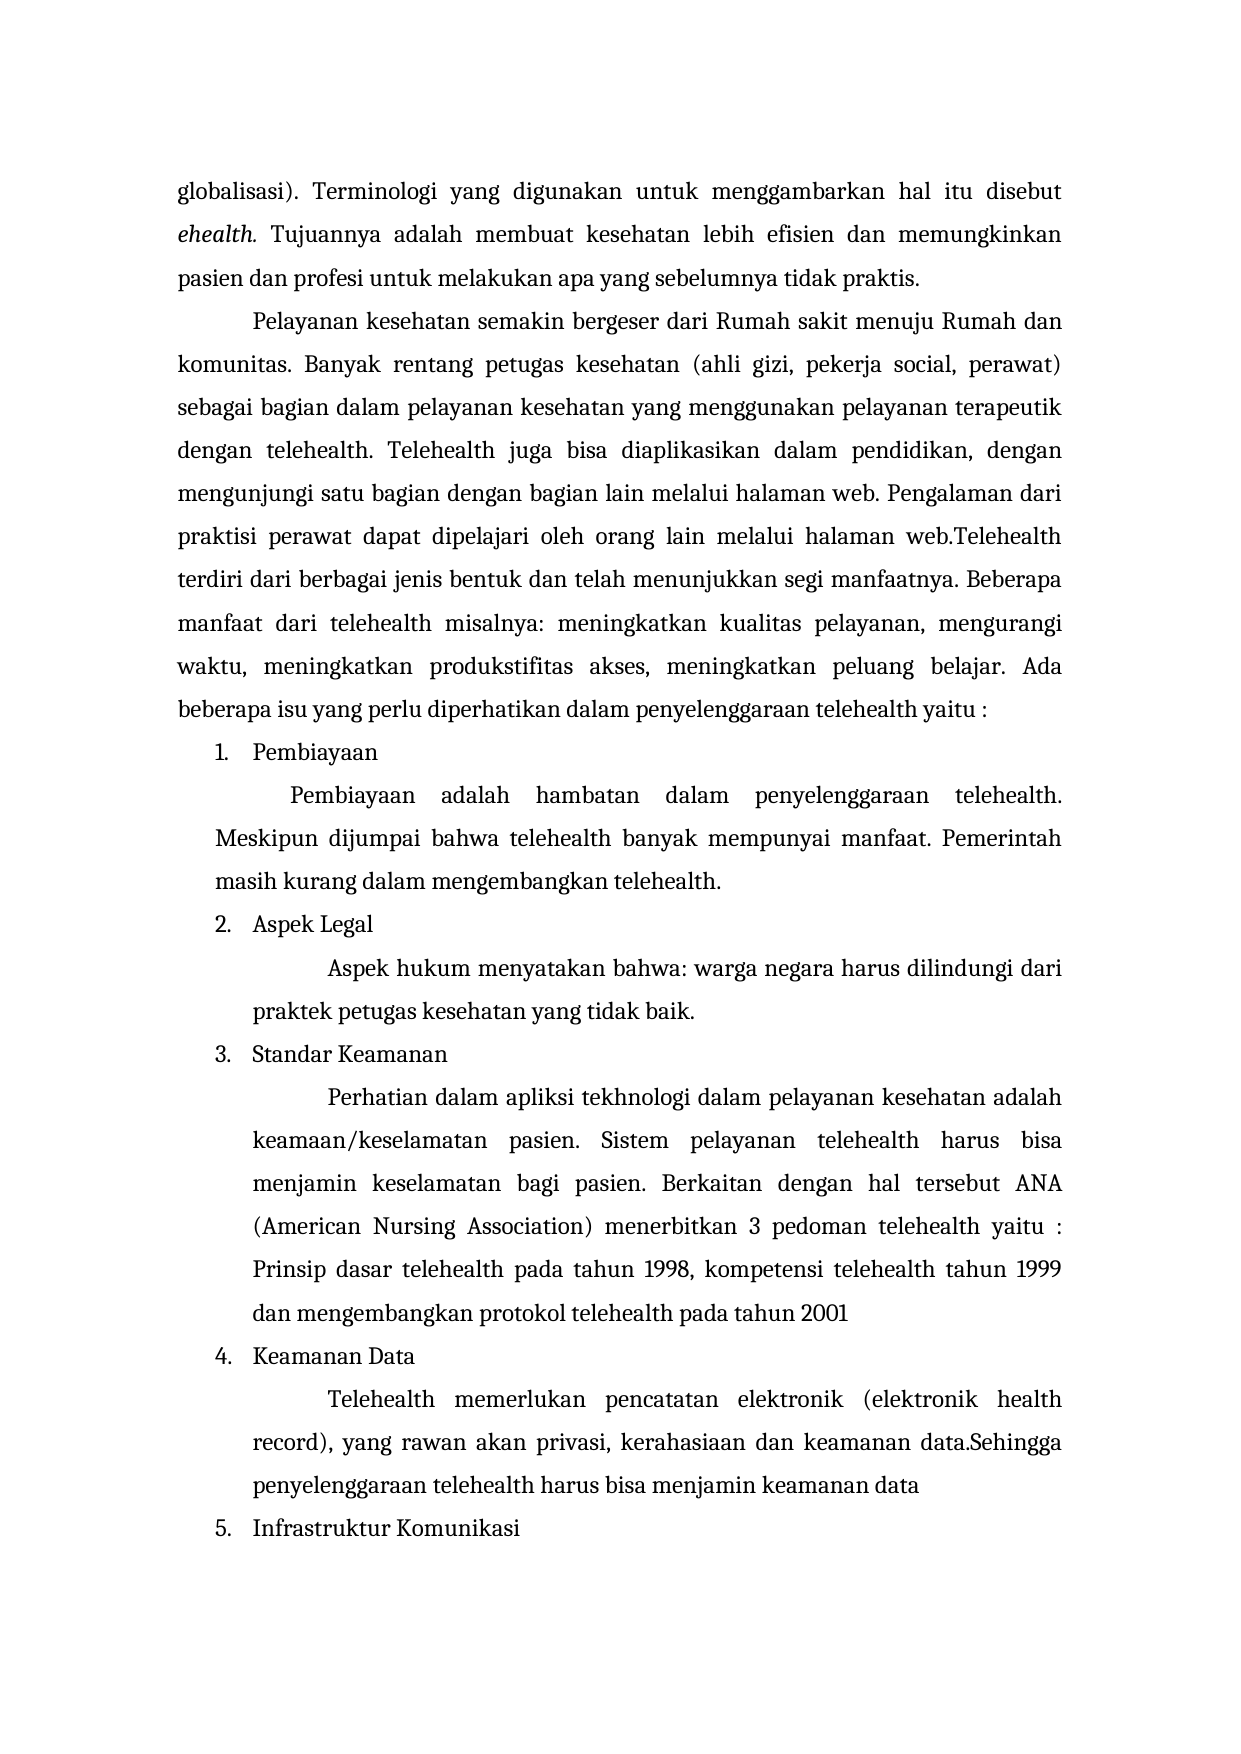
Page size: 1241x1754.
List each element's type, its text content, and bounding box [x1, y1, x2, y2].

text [177, 177, 1063, 292]
list Infrastruktur Komunikasi [215, 1514, 1063, 1543]
list Standar Keamanan [215, 1040, 1063, 1068]
list Pembiayaan [215, 738, 1063, 767]
text Telehealth memerlukan pencatatan elektronik (elektronik health record), yang rawan akan privasi, kerahasiaan dan keamanan data.Sehingga penyelenggaraan telehealth harus bisa menjamin keamanan data [252, 1385, 1063, 1500]
list Keamanan Data [215, 1342, 1063, 1370]
list Aspek Legal [215, 910, 1063, 939]
text Pembiayaan adalah hambatan dalam penyelenggaraan telehealth. Meskipun dijumpai bahwa telehealth banyak mempunyai manfaat. Pemerintah masih kurang dalam mengembangkan telehealth. [215, 781, 1063, 896]
text Perhatian dalam apliksi tekhnologi dalam pelayanan kesehatan adalah keamaan/keselamatan pasien. Sistem pelayanan telehealth harus bisa menjamin keselamatan bagi pasien. Berkaitan dengan hal tersebut ANA (American Nursing Association) menerbitkan 3 pedoman telehealth yaitu : Prinsip dasar telehealth pada tahun 1998, kompetensi telehealth tahun 1999 dan mengembangkan protokol telehealth pada tahun 2001 [252, 1083, 1063, 1327]
text Pelayanan kesehatan semakin bergeser dari Rumah sakit menuju Rumah dan komunitas. Banyak rentang petugas kesehatan (ahli gizi, pekerja social, perawat) sebagai bagian dalam pelayanan kesehatan yang menggunakan pelayanan terapeutik dengan telehealth. Telehealth juga bisa diaplikasikan dalam pendidikan, dengan mengunjungi satu bagian dengan bagian lain melalui halaman web. Pengalaman dari praktisi perawat dapat dipelajari oleh orang lain melalui halaman web.Telehealth terdiri dari berbagai jenis bentuk dan telah menunjukkan segi manfaatnya. Beberapa manfaat dari telehealth misalnya: meningkatkan kualitas pelayanan, mengurangi waktu, meningkatkan produkstifitas akses, meningkatkan peluang belajar. Ada beberapa isu yang perlu diperhatikan dalam penyelenggaraan telehealth yaitu : [177, 307, 1063, 723]
text Aspek hukum menyatakan bahwa: warga negara harus dilindungi dari praktek petugas kesehatan yang tidak baik. [252, 953, 1063, 1025]
